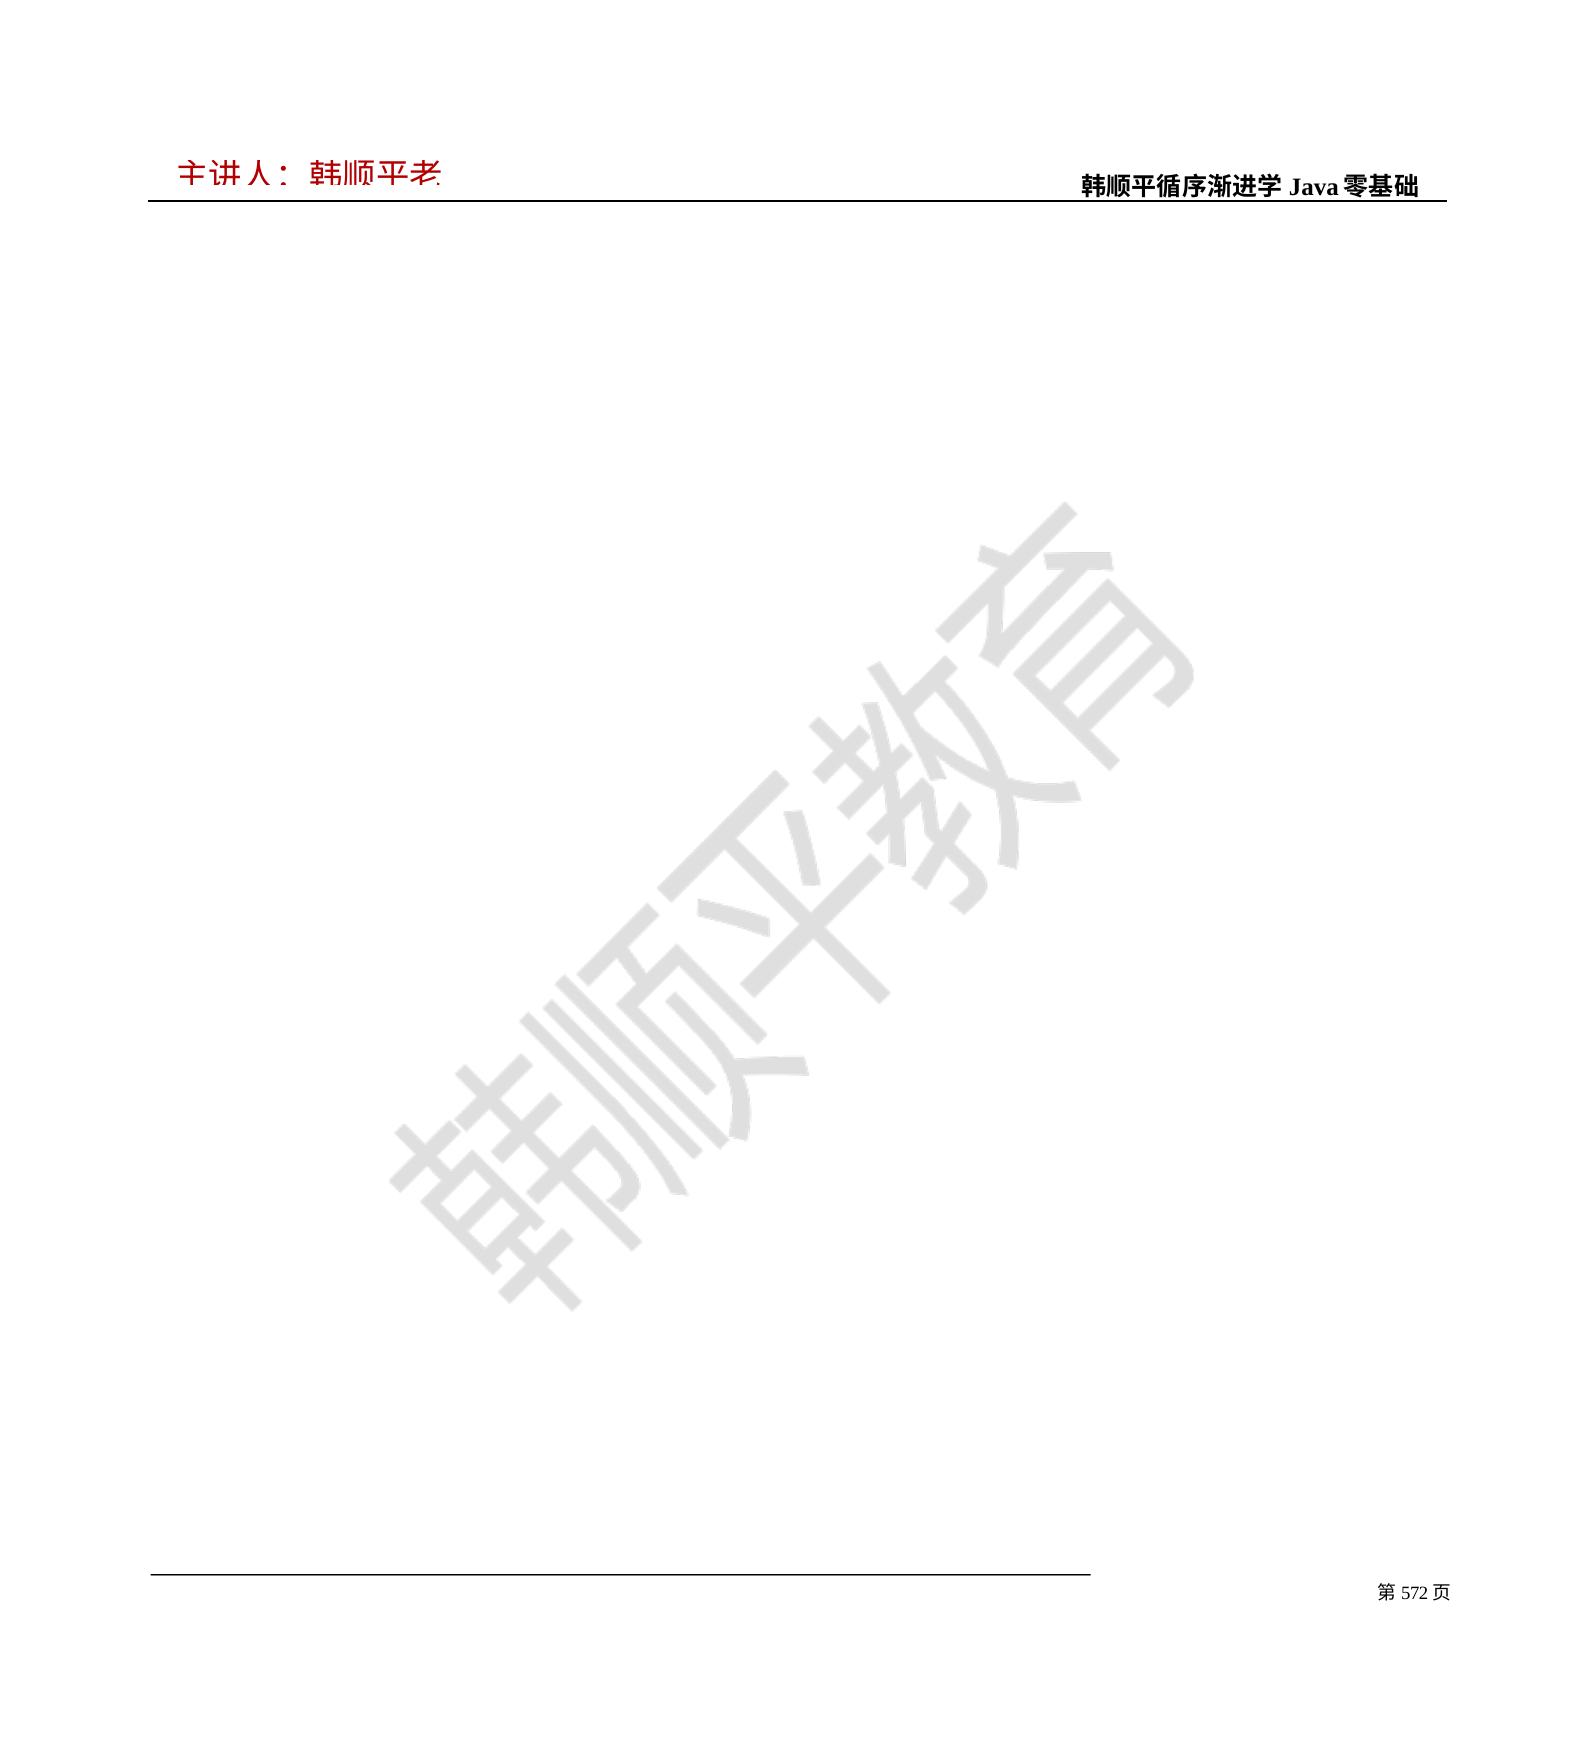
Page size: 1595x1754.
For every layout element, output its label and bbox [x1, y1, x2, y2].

picture [150, 1574, 1091, 1578]
picture [389, 501, 1195, 1312]
